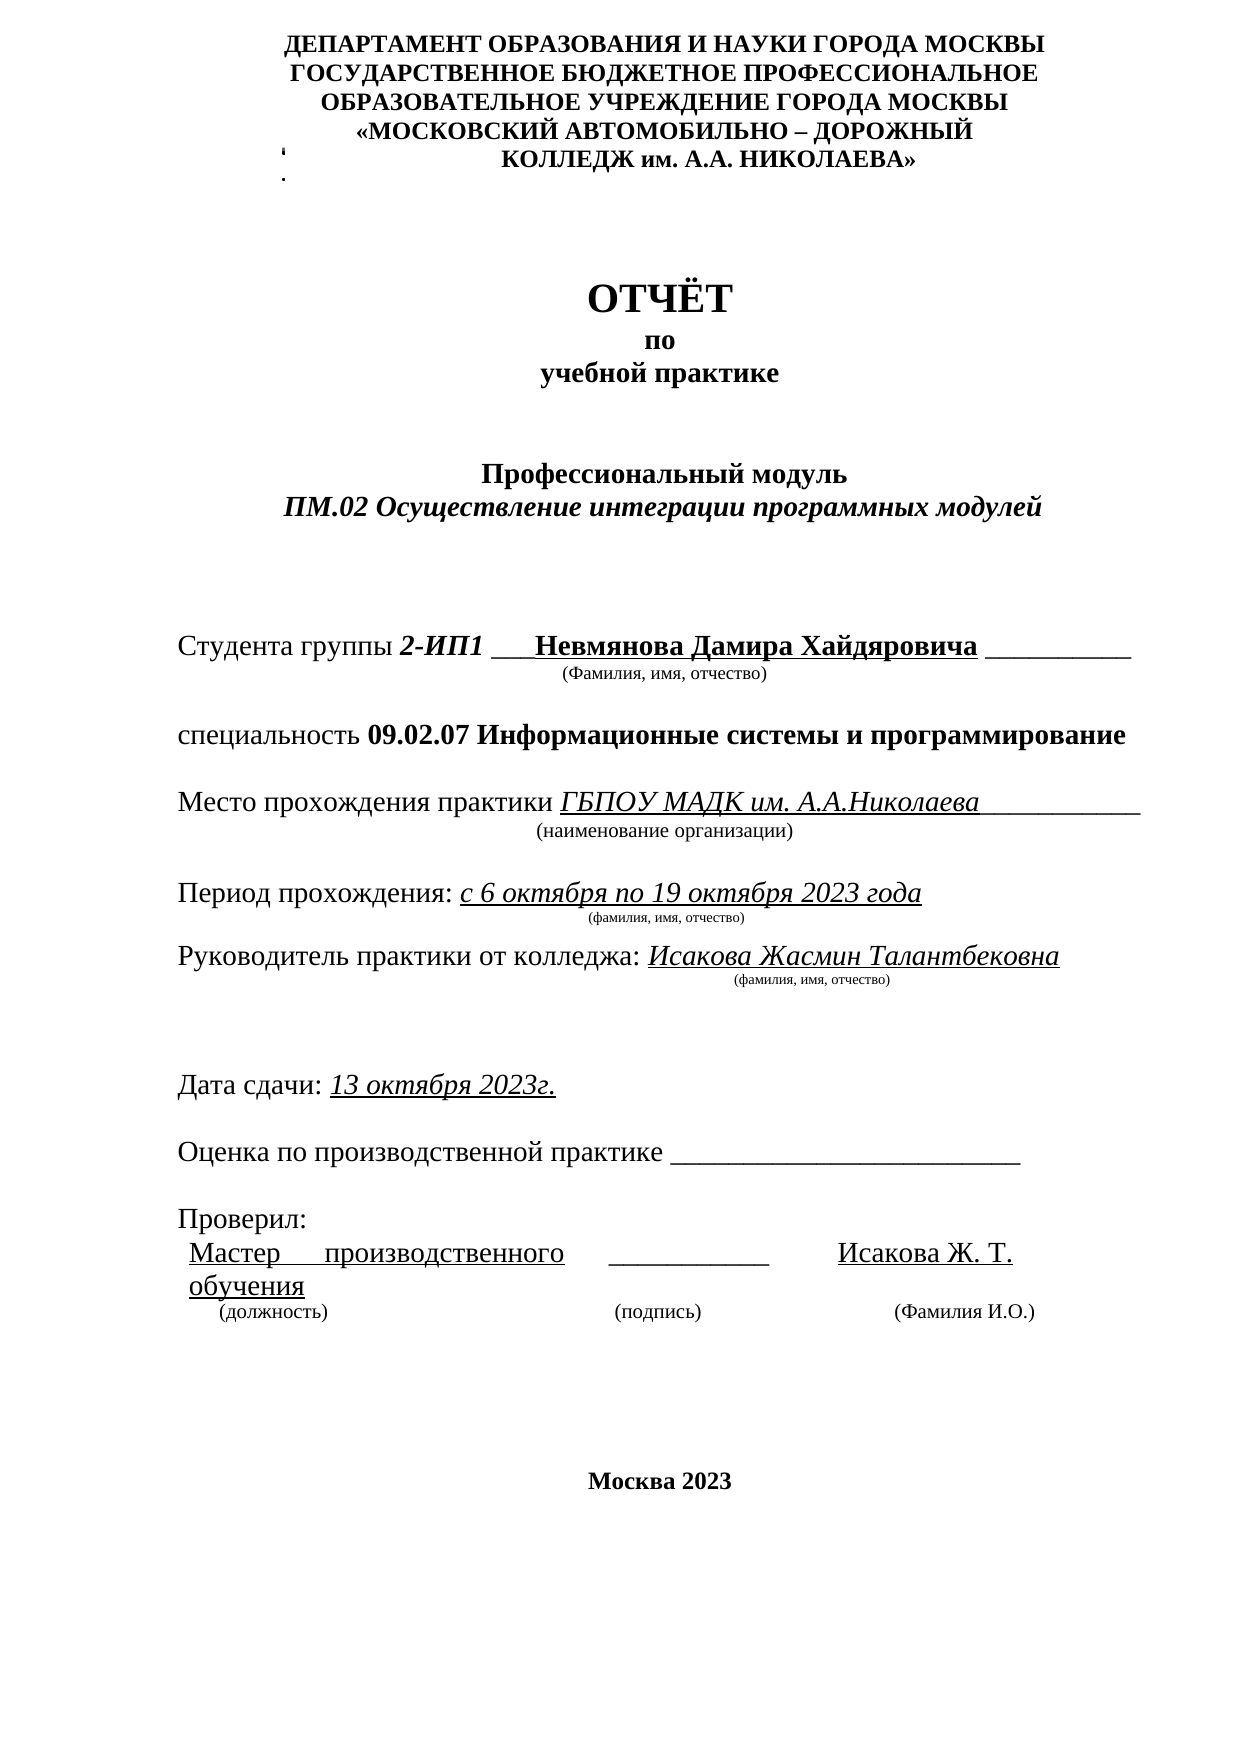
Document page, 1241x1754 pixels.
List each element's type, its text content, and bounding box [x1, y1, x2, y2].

text (фамилия, имя, отчество) [177, 909, 1152, 938]
text ОТЧЁТ [177, 274, 1142, 322]
text Студента группы 2-ИП1 ___Невмянова Дамира Хайдяровича __________ [177, 628, 1152, 662]
text специальность 09.02.07 Информационные системы и программирование [177, 717, 1152, 751]
text Место прохождения практики ГБПОУ МАДК им. А.А.Николаева___________ [177, 784, 1152, 818]
text КОЛЛЕДЖ им. А.А. НИКОЛАЕВА» [177, 144, 1152, 173]
text (должность) (подпись) (Фамилия И.О.) [177, 1302, 1152, 1323]
text ГОСУДАРСТВЕННОЕ БЮДЖЕТНОЕ ПРОФЕССИОНАЛЬНОЕ ОБРАЗОВАТЕЛЬНОЕ УЧРЕЖДЕНИЕ ГОРОДА МОСКВЫ [177, 58, 1152, 116]
text (Фамилия, имя, отчество) [177, 662, 1152, 684]
text Профессиональный модуль [177, 456, 1152, 489]
text Проверил: [177, 1201, 1152, 1235]
text по [177, 322, 1142, 355]
table_header Исакова Ж. Т. [826, 1235, 1151, 1302]
text Оценка по производственной практике ________________________ [177, 1134, 1152, 1168]
text учебной практике [177, 355, 1142, 389]
text (наименование организации) [177, 818, 1152, 842]
list ПМ.02 Осуществление интеграции программных модулей [177, 489, 1152, 523]
text Руководитель практики от колледжа: Исакова Жасмин Талантбековна [177, 938, 1152, 971]
table_header Мастер производственного обучения [177, 1235, 575, 1302]
text «МОСКОВСКИЙ АВТОМОБИЛЬНО – ДОРОЖНЫЙ [177, 116, 1152, 144]
text (фамилия, имя, отчество) [398, 971, 1152, 1000]
text Период прохождения: с 6 октября по 19 октября 2023 года [177, 875, 1152, 909]
text Москва 2023 [177, 1466, 1142, 1495]
table_header ___________ [575, 1235, 826, 1302]
text Дата сдачи: 13 октября 2023г. [177, 1067, 1152, 1101]
text ДЕПАРТАМЕНТ ОБРАЗОВАНИЯ И НАУКИ ГОРОДА МОСКВЫ [177, 29, 1152, 58]
